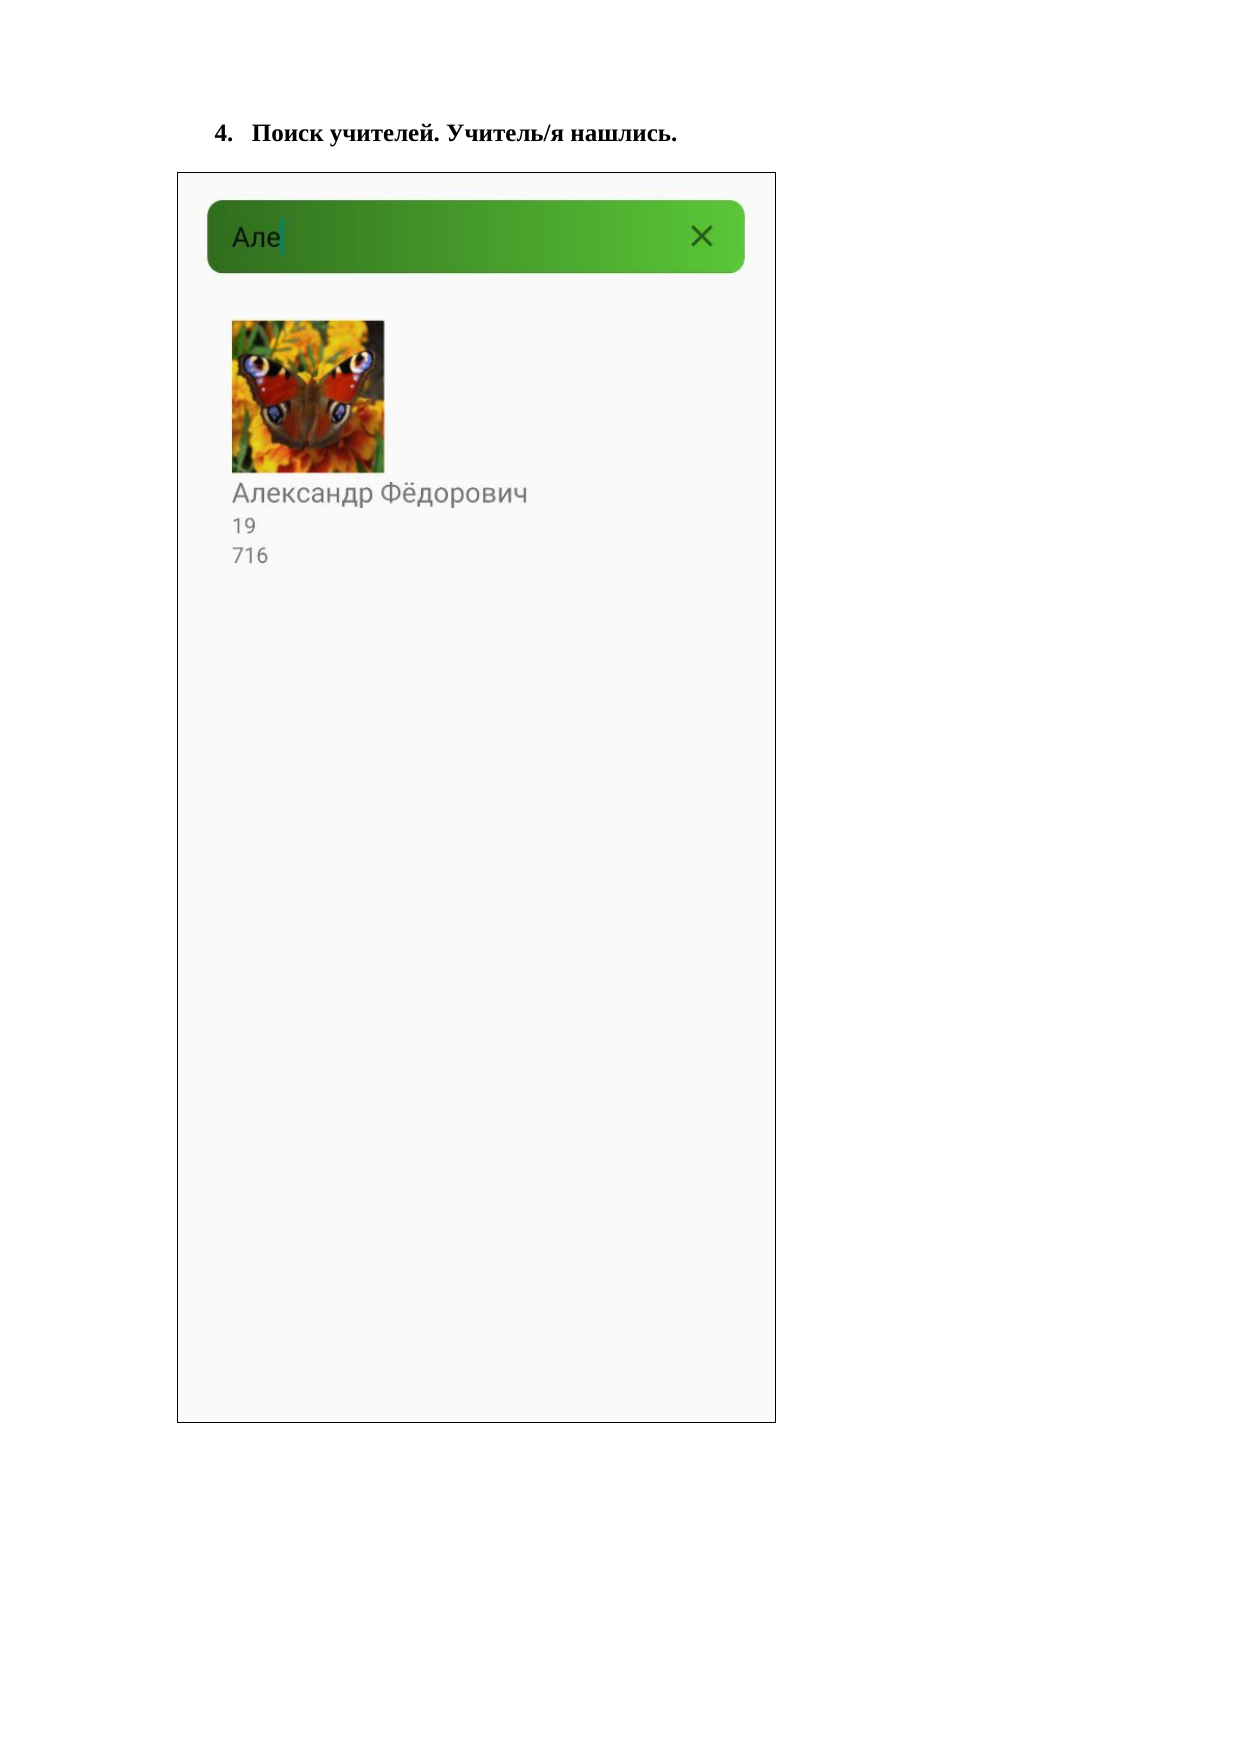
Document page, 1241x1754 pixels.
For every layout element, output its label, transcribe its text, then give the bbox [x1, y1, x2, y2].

picture [178, 173, 775, 1422]
list Поиск учителей. Учитель/я нашлись. [214, 118, 1152, 147]
